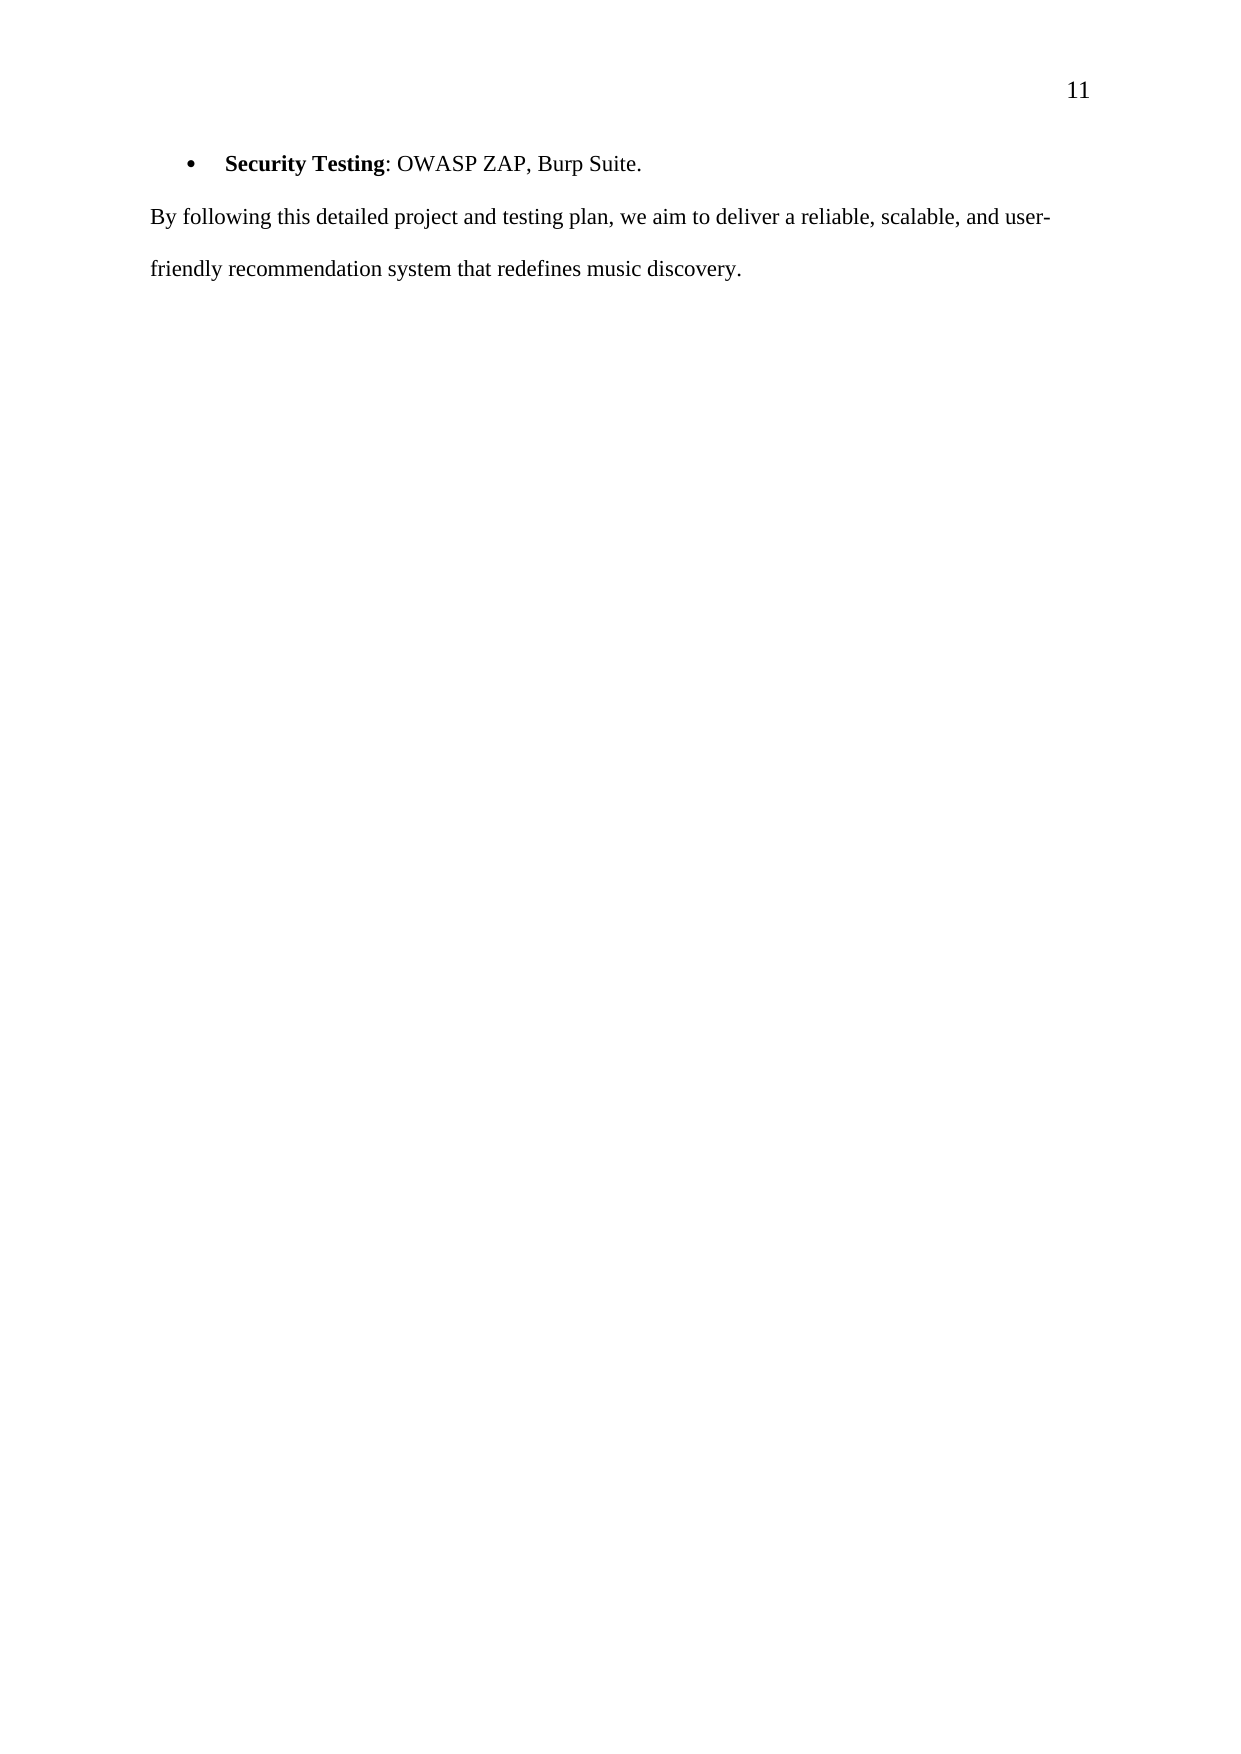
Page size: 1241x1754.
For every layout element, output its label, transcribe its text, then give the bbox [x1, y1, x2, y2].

list Security Testing: OWASP ZAP, Burp Suite. [187, 150, 1090, 176]
text By following this detailed project and testing plan, we aim to deliver a reliable, scalable, and user-friendly recommendation system that redefines music discovery. [150, 203, 1090, 282]
